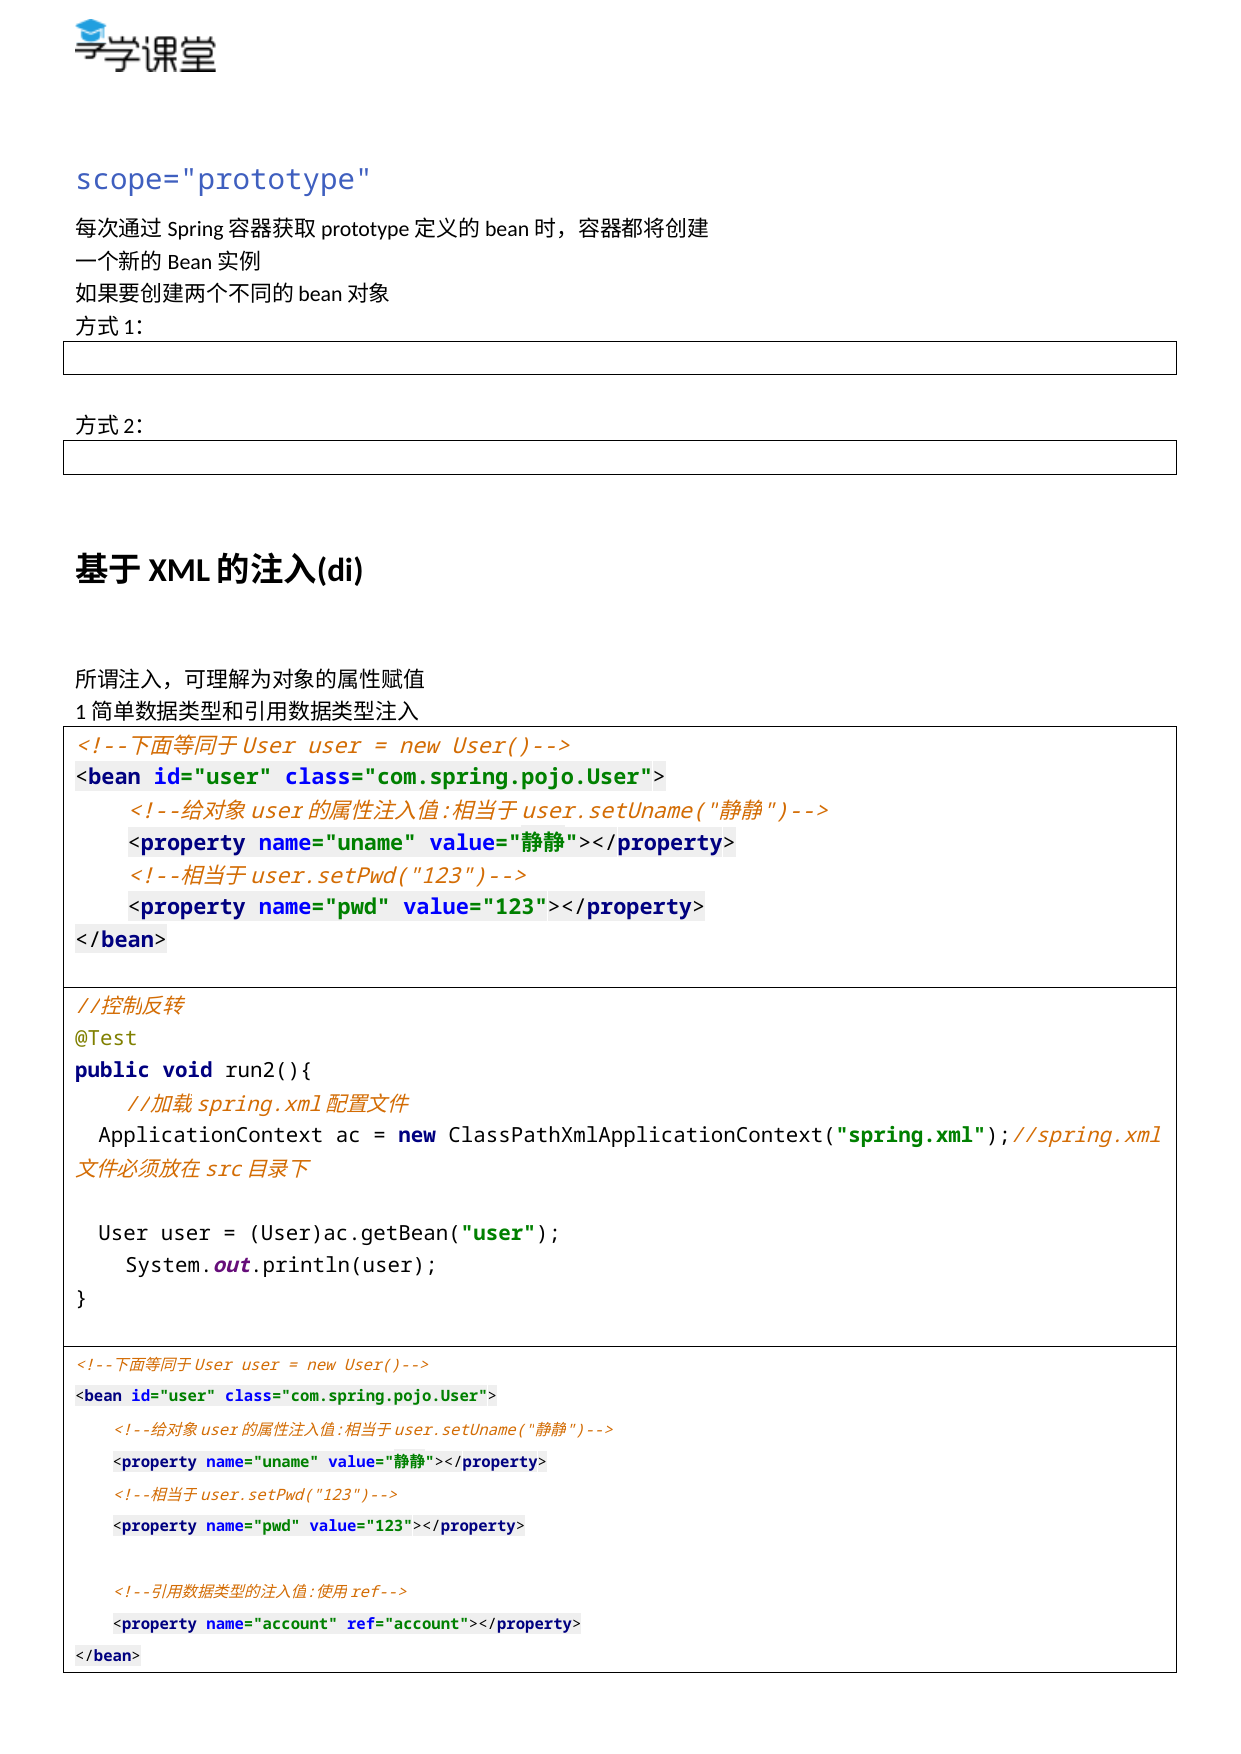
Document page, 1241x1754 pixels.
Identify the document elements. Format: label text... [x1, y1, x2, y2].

text 1 简单数据类型和引用数据类型注入 [75, 694, 1165, 726]
text 一个新的 Bean 实例 [75, 243, 1165, 276]
table_header [64, 342, 1176, 374]
table_header [64, 441, 1176, 474]
text 如果要创建两个不同的bean对象 [75, 276, 1165, 308]
picture [75, 19, 216, 72]
text 所谓注入，可理解为对象的属性赋值 [75, 661, 1165, 694]
text 方式1： [75, 308, 1165, 341]
text 方式2： [75, 408, 1165, 440]
table_header <!--下面等同于User user = new User()--> <bean id="user" class="com.spring.pojo.User"> <!--给对象user的属性注入值:相当于user.setUname("静静")--> <property name="uname" value="静静"></property> <!--相当于user.setPwd("123")--> <property name="pwd" value="123"></property> </bean> [64, 727, 1176, 987]
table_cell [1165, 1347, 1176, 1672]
subtitle 基于XML的注入(di) [75, 534, 1165, 599]
table_cell //控制反转 @Test public void run2(){ //加载spring.xml配置文件 ApplicationContext ac = new ClassPathXmlApplicationContext("spring.xml");//spring.xml文件必须放在src目录下 User user = (User)ac.getBean("user"); System.out.println(user); } [64, 988, 1176, 1346]
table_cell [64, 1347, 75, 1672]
text scope="prototype" [75, 146, 1165, 211]
text 每次通过 Spring 容器获取 prototype 定义的 bean 时，容器都将创建 [75, 211, 1165, 243]
